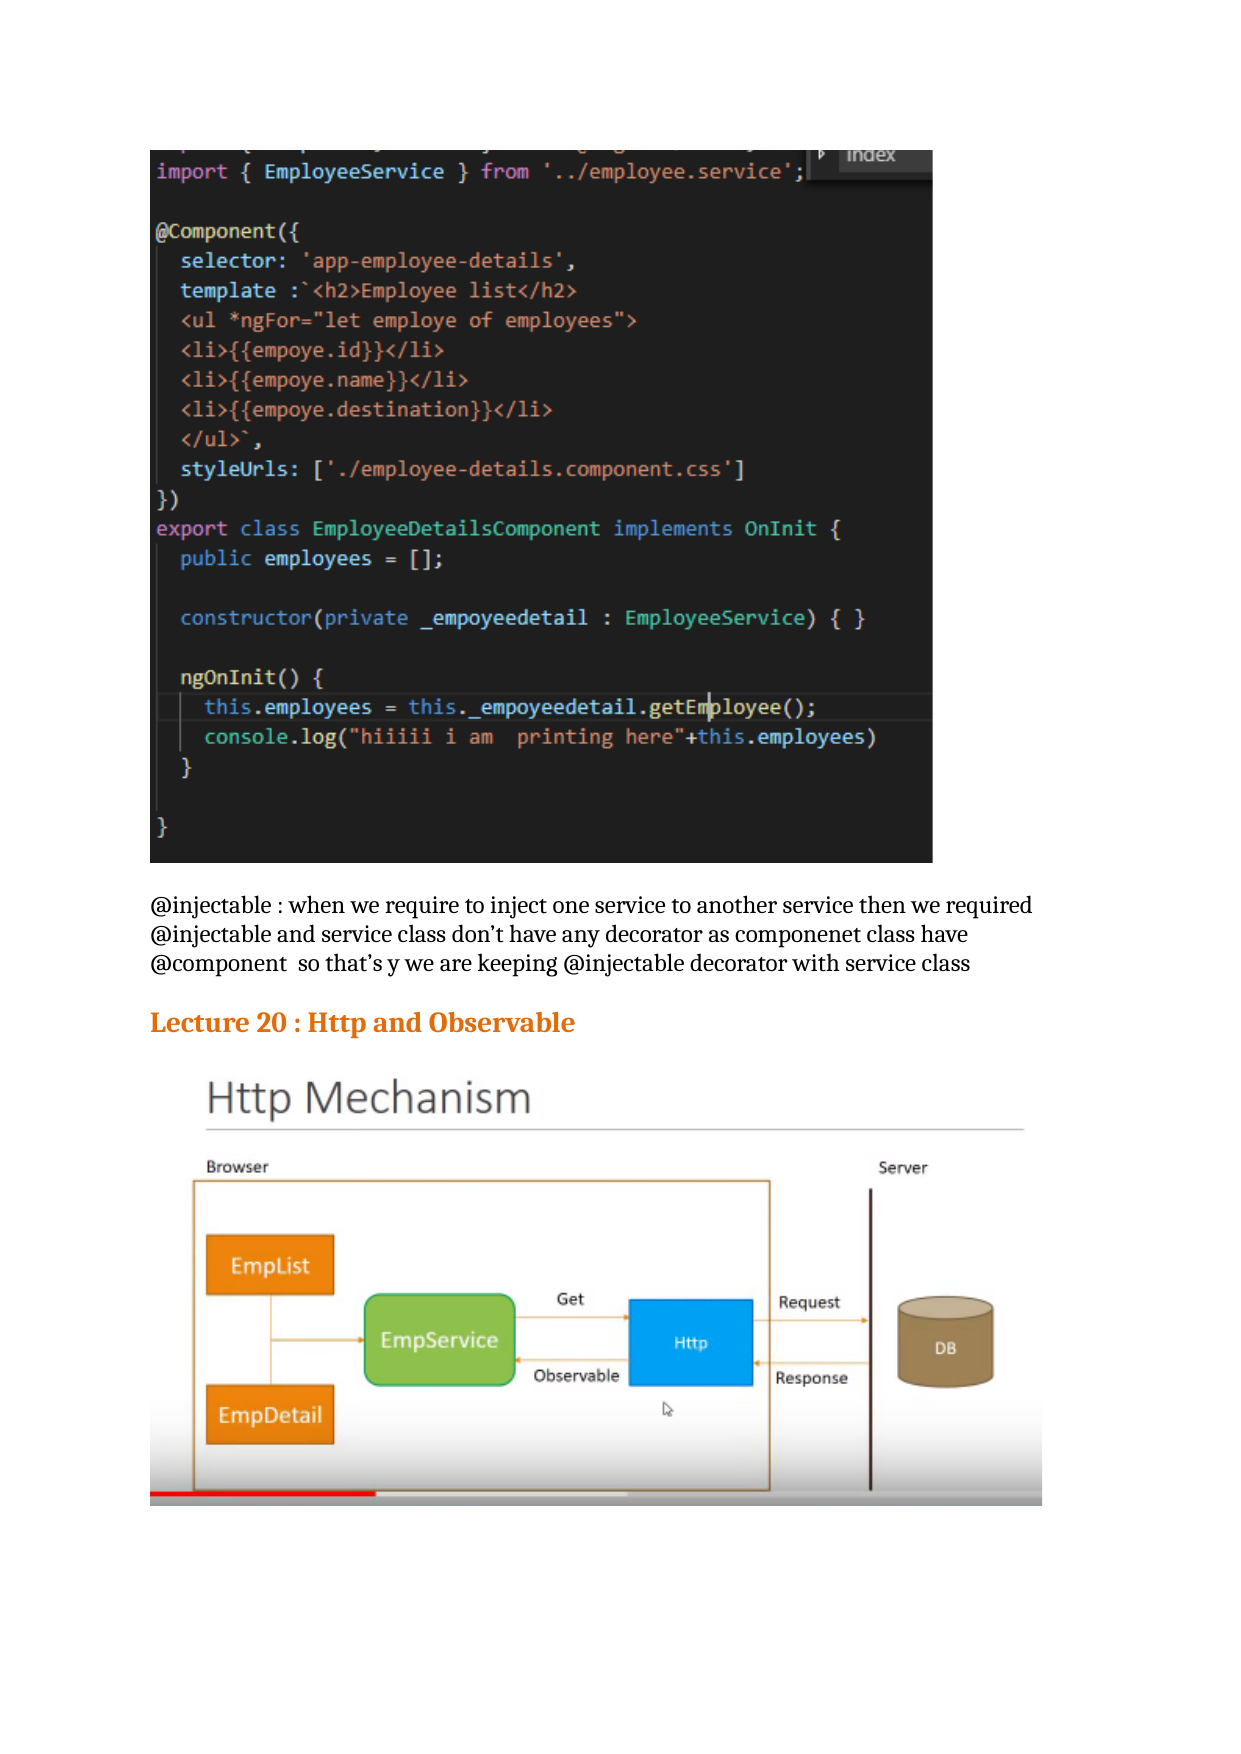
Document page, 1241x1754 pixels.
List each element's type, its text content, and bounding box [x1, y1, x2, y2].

subtitle Lecture 20 : Http and Observable [150, 1006, 1090, 1040]
subtitle @injectable : when we require to inject one service to another service then we required @injectable and service class don’t have any decorator as componenet class have @component so that’s y we are keeping @injectable decorator with service class [150, 891, 1090, 977]
picture [150, 1068, 1043, 1506]
picture [150, 150, 933, 863]
